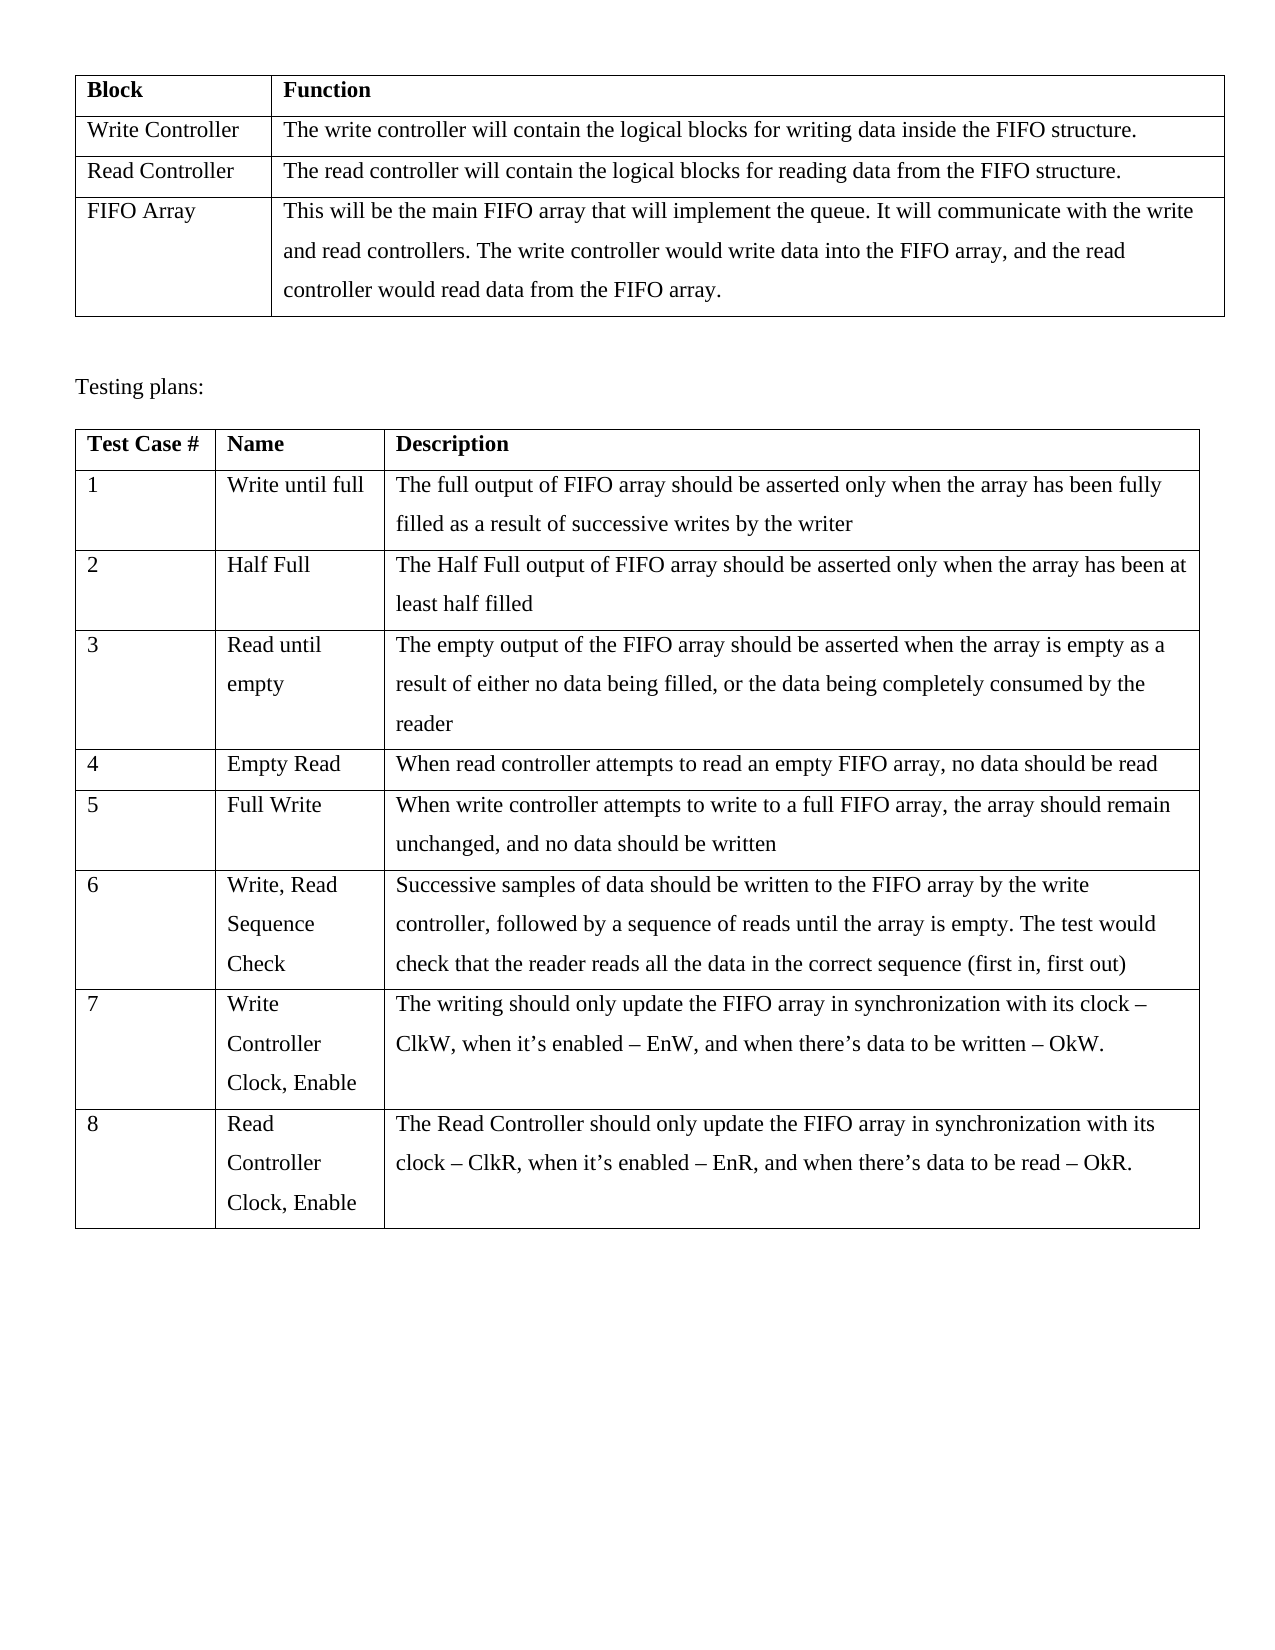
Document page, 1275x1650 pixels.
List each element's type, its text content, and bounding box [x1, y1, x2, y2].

table_cell 1 [76, 471, 215, 550]
table_cell Read Controller [76, 157, 271, 197]
table_cell 7 [76, 990, 215, 1109]
table_cell 8 [76, 1110, 215, 1228]
table_header Test Case # [76, 430, 215, 470]
table_header Function [272, 76, 1224, 116]
table_cell The full output of FIFO array should be asserted only when the array has been fully filled as a result of successive writes by the writer [385, 471, 1199, 550]
table_cell 4 [76, 750, 215, 790]
text Testing plans: [75, 373, 1200, 399]
table_header Name [216, 430, 384, 470]
table_cell The empty output of the FIFO array should be asserted when the array is empty as a result of either no data being filled, or the data being completely consumed by the reader [385, 631, 1199, 749]
table_cell Successive samples of data should be written to the FIFO array by the write controller, followed by a sequence of reads until the array is empty. The test would check that the reader reads all the data in the correct sequence (first in, first out) [385, 871, 1199, 989]
table_cell Half Full [216, 551, 384, 630]
table_cell When write controller attempts to write to a full FIFO array, the array should remain unchanged, and no data should be written [385, 791, 1199, 870]
table_cell 2 [76, 551, 215, 630]
table_header Block [76, 76, 271, 116]
table_cell Empty Read [216, 750, 384, 790]
table_cell Full Write [216, 791, 384, 870]
table_cell Write Controller Clock, Enable [216, 990, 384, 1109]
table_cell When read controller attempts to read an empty FIFO array, no data should be read [385, 750, 1199, 790]
table_cell Write until full [216, 471, 384, 550]
table_cell Write Controller [76, 117, 271, 156]
table_cell The Half Full output of FIFO array should be asserted only when the array has been at least half filled [385, 551, 1199, 630]
table_cell The write controller will contain the logical blocks for writing data inside the FIFO structure. [272, 117, 1224, 156]
table_header Description [385, 430, 1199, 470]
table_cell The Read Controller should only update the FIFO array in synchronization with its clock – ClkR, when it’s enabled – EnR, and when there’s data to be read – OkR. [385, 1110, 1199, 1228]
table_cell This will be the main FIFO array that will implement the queue. It will communicate with the write and read controllers. The write controller would write data into the FIFO array, and the read controller would read data from the FIFO array. [272, 198, 1224, 316]
table_cell Read until empty [216, 631, 384, 749]
table_cell The read controller will contain the logical blocks for reading data from the FIFO structure. [272, 157, 1224, 197]
table_cell FIFO Array [76, 198, 271, 316]
table_cell 5 [76, 791, 215, 870]
table_cell 6 [76, 871, 215, 989]
table_cell Read Controller Clock, Enable [216, 1110, 384, 1228]
table_cell Write, Read Sequence Check [216, 871, 384, 989]
table_cell The writing should only update the FIFO array in synchronization with its clock – ClkW, when it’s enabled – EnW, and when there’s data to be written – OkW. [385, 990, 1199, 1109]
table_cell 3 [76, 631, 215, 749]
